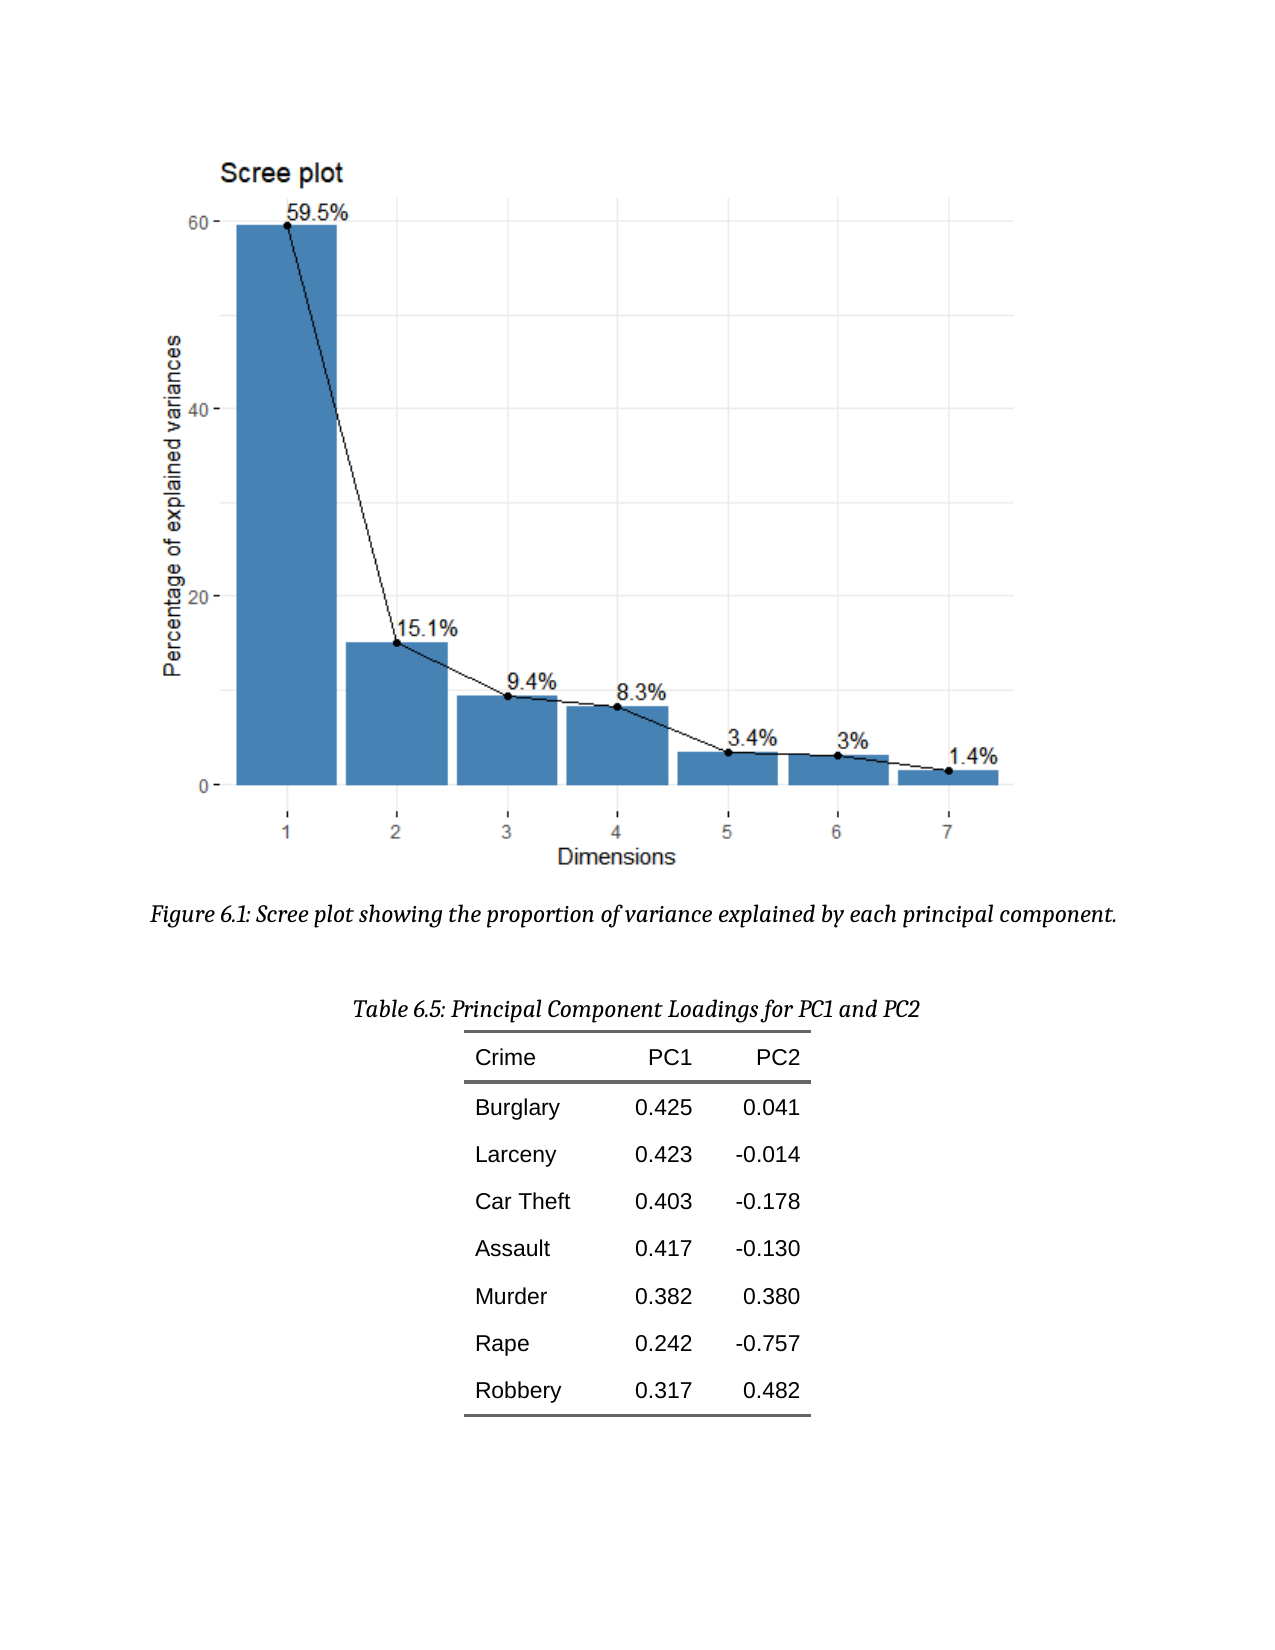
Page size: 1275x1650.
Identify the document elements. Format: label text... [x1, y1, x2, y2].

table_header PC1 [603, 1033, 703, 1080]
table_cell 0.041 [703, 1084, 811, 1131]
table_cell -0.014 [703, 1131, 811, 1178]
table_cell -0.178 [703, 1178, 811, 1225]
table_cell Robbery [464, 1367, 603, 1414]
table_cell -0.130 [703, 1225, 811, 1272]
table_cell Murder [464, 1272, 603, 1319]
table_cell 0.482 [703, 1367, 811, 1414]
table_header Crime [464, 1033, 603, 1080]
table_cell -0.757 [703, 1319, 811, 1367]
table_cell 0.417 [603, 1225, 703, 1272]
table_cell 0.382 [603, 1272, 703, 1319]
table_cell 0.423 [603, 1131, 703, 1178]
table_cell 0.242 [603, 1319, 703, 1367]
table_cell Assault [464, 1225, 603, 1272]
table_cell Larceny [464, 1131, 603, 1178]
table_cell Rape [464, 1319, 603, 1367]
text Table 6.5: Principal Component Loadings for PC1 and PC2 [156, 995, 1119, 1024]
table_cell 0.403 [603, 1178, 703, 1225]
table_header PC2 [703, 1033, 811, 1080]
text Figure 6.1: Scree plot showing the proportion of variance explained by each principal component. [150, 900, 1125, 929]
table_cell 0.380 [703, 1272, 811, 1319]
table_cell Burglary [464, 1084, 603, 1131]
table_cell 0.317 [603, 1367, 703, 1414]
table_cell 0.425 [603, 1084, 703, 1131]
table_cell Car Theft [464, 1178, 603, 1225]
picture [150, 150, 1025, 880]
